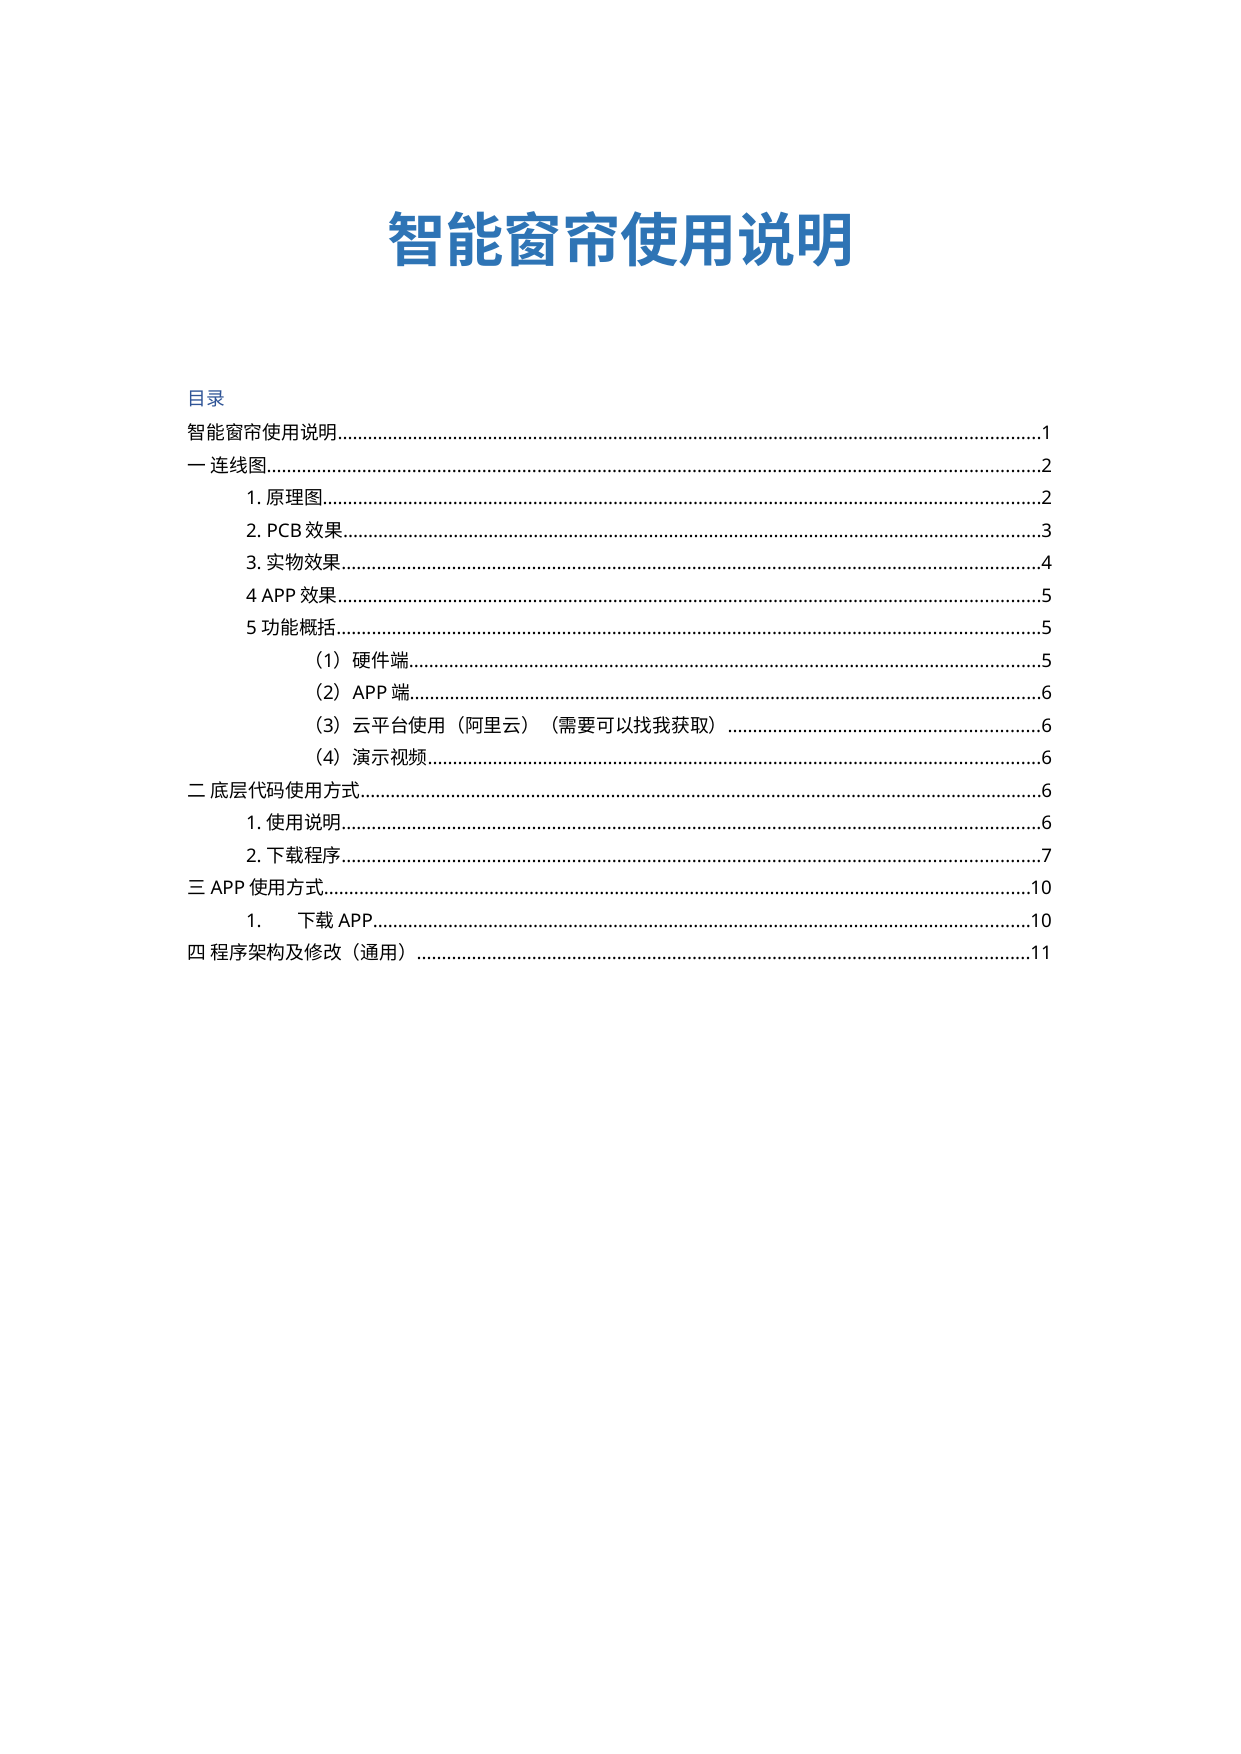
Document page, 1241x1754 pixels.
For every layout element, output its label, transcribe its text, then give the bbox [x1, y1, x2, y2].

title 智能窗帘使用说明 [187, 187, 1053, 284]
